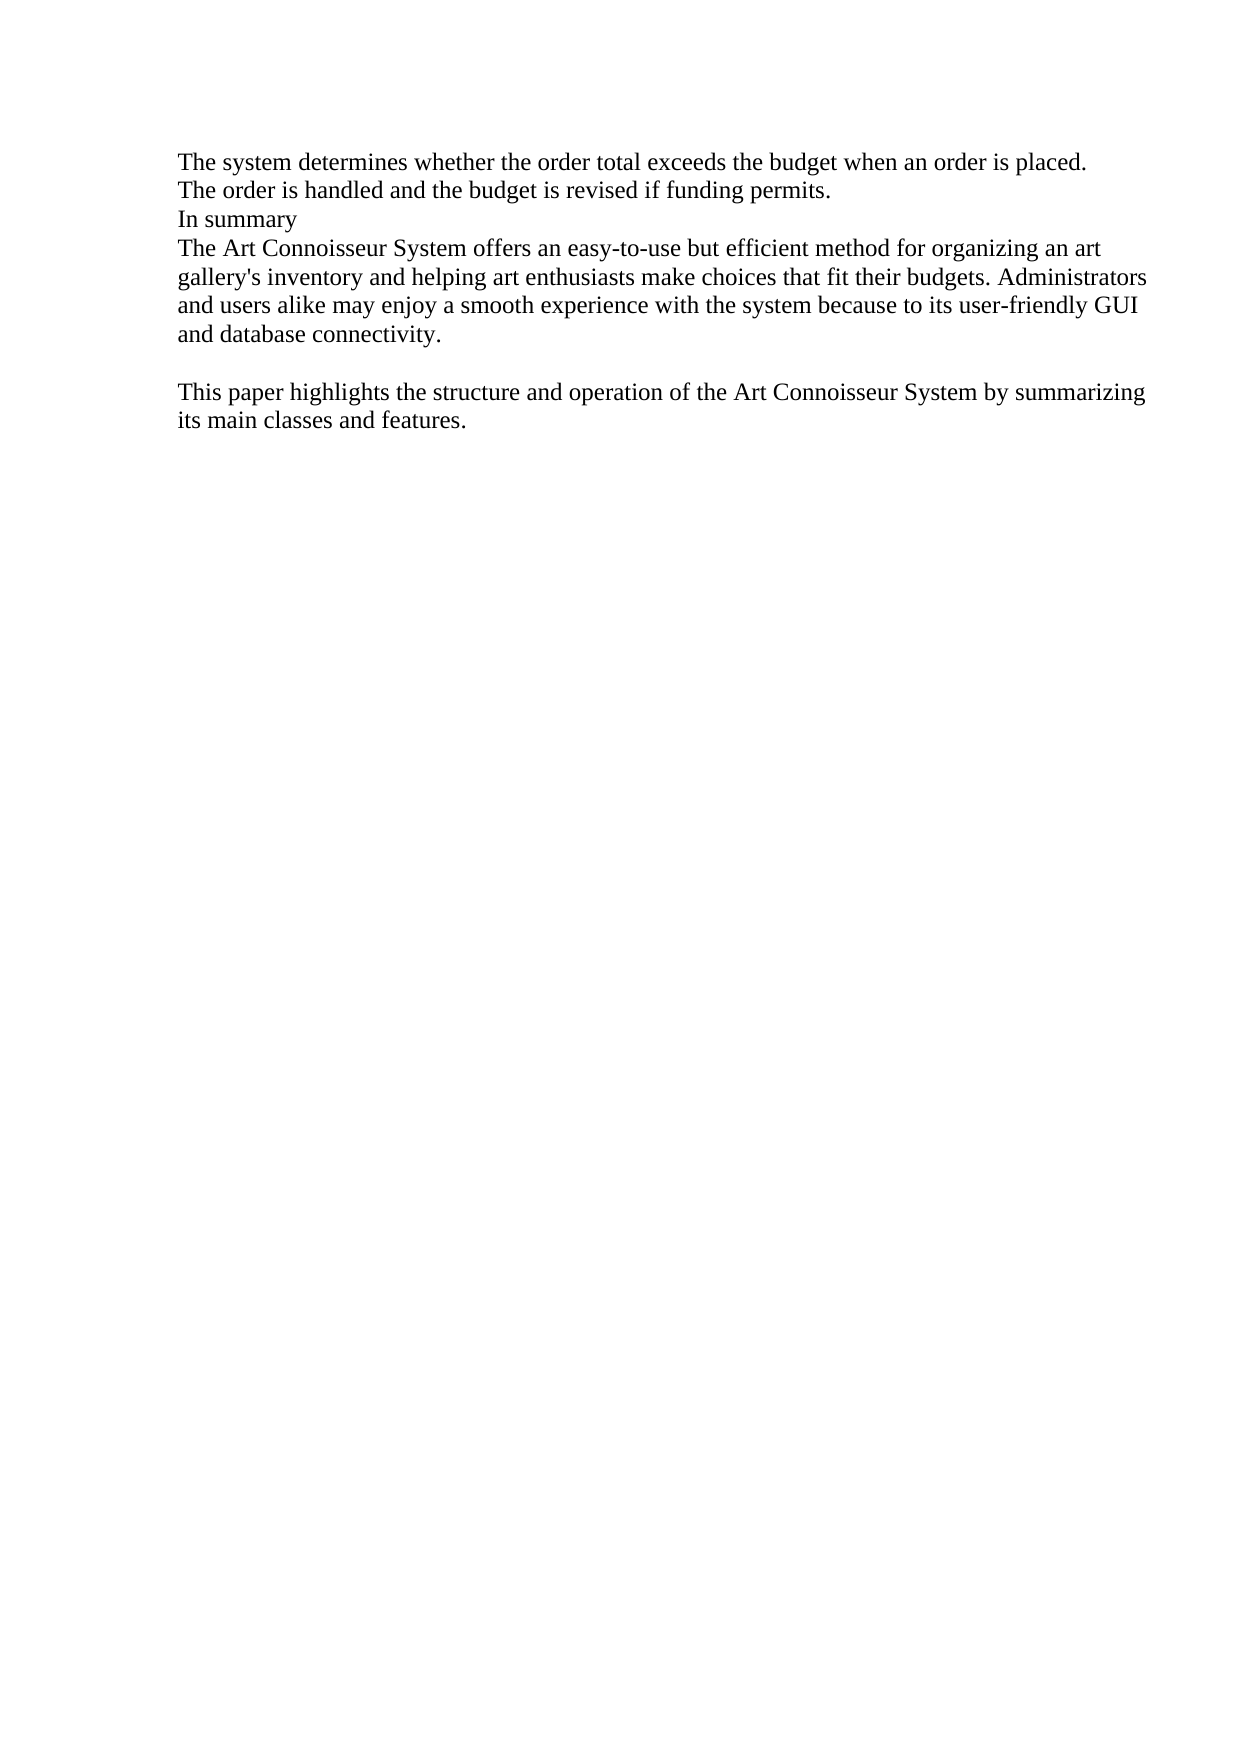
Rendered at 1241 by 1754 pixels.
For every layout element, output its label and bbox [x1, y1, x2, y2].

text [177, 118, 1152, 434]
